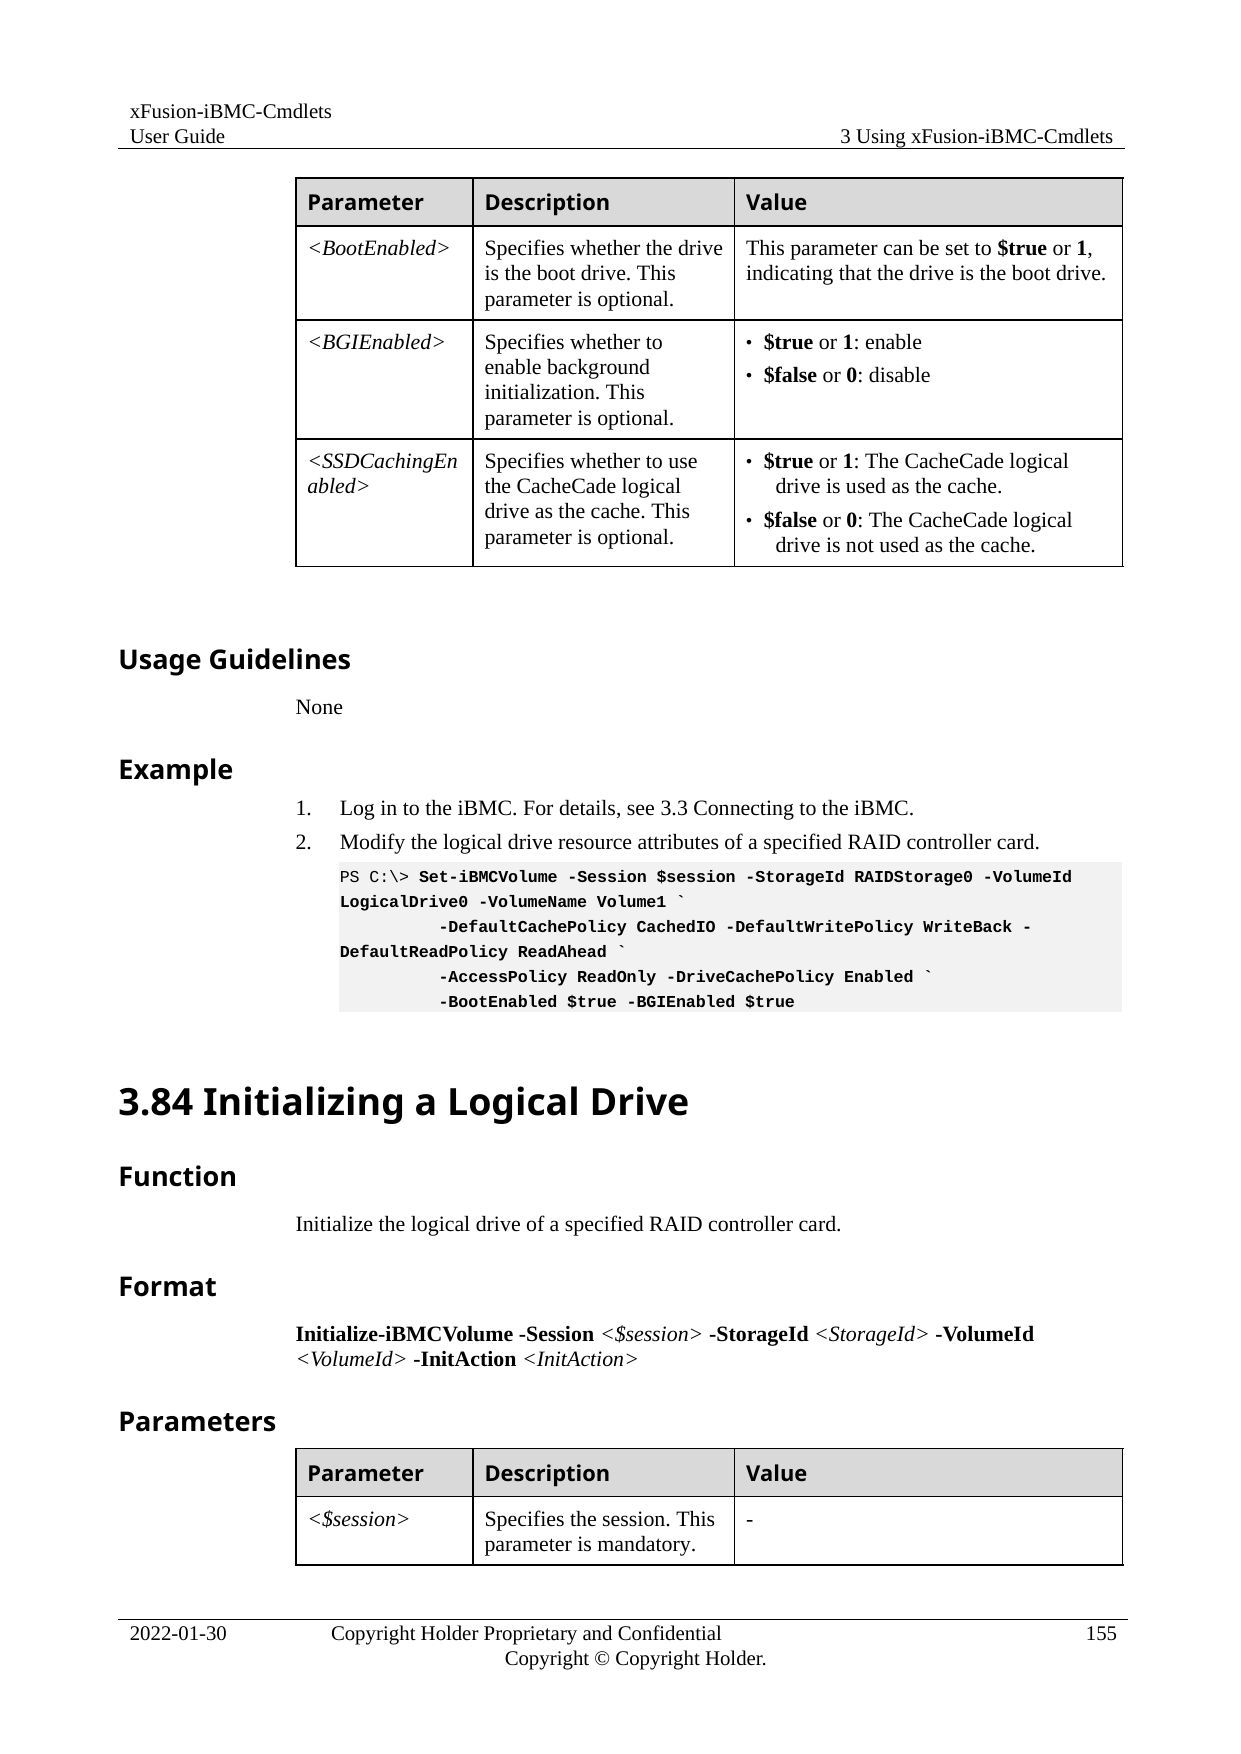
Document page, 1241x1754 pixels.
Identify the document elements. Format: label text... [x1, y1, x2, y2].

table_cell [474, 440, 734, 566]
text Example [118, 750, 1122, 787]
text Initialize the logical drive of a specified RAID controller card. [295, 1211, 1122, 1236]
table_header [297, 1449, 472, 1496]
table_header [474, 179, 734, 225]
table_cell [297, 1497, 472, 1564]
text Format [118, 1267, 1122, 1304]
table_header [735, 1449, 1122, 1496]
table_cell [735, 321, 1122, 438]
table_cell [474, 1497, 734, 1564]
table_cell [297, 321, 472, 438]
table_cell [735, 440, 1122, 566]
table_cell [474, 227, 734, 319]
list PS C:\> Set-iBMCVolume -Session $session -StorageId RAIDStorage0 -VolumeId LogicalDrive0 -VolumeName Volume1 ` -DefaultCachePolicy CachedIO -DefaultWritePolicy WriteBack -DefaultReadPolicy ReadAhead ` -AccessPolicy ReadOnly -DriveCachePolicy Enabled ` -BootEnabled $true -BGIEnabled $true [339, 862, 1122, 1012]
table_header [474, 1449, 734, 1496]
text None [295, 694, 1122, 719]
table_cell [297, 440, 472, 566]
text Function [118, 1157, 1122, 1194]
subtitle Initializing a Logical Drive [118, 1075, 1122, 1126]
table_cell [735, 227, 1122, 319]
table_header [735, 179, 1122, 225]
list Log in to the iBMC. For details, see 3.3 Connecting to the iBMC. [295, 795, 1122, 821]
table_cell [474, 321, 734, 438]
list Modify the logical drive resource attributes of a specified RAID controller card. [295, 829, 1122, 854]
text Usage Guidelines [118, 640, 1122, 677]
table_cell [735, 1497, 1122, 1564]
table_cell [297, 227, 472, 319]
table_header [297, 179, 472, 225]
text Initialize-iBMCVolume -Session <$session> -StorageId <StorageId> -VolumeId <VolumeId> -InitAction <InitAction> [295, 1321, 1122, 1371]
text Parameters [118, 1402, 1122, 1439]
